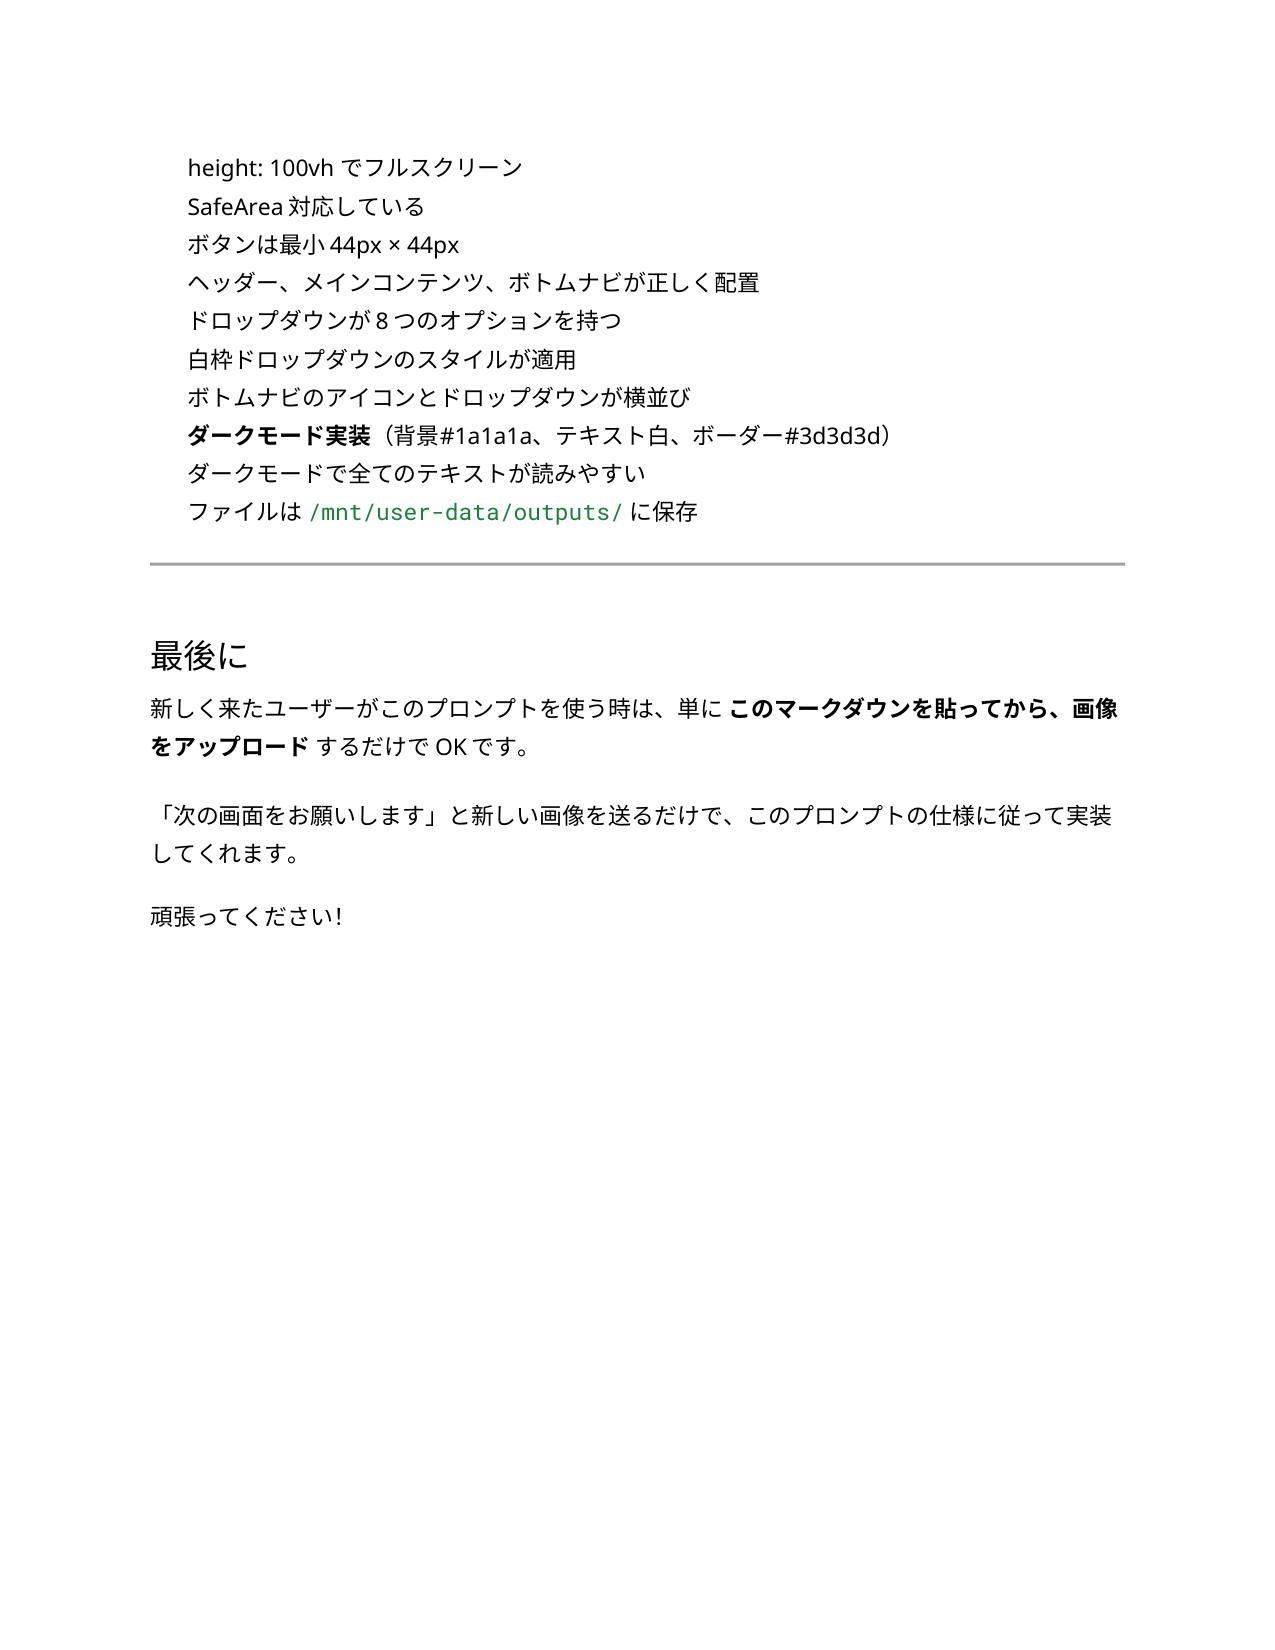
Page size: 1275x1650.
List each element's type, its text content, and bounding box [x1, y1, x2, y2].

text 頑張ってください！💪 [150, 904, 1125, 931]
list ボトムナビのアイコンとドロップダウンが横並び [187, 379, 1125, 413]
list ボタンは最小44px × 44px [187, 227, 1125, 260]
list height: 100vh でフルスクリーン [187, 150, 1125, 183]
list ダークモードで全てのテキストが読みやすい [187, 456, 1125, 489]
subtitle 最後に [150, 630, 1125, 678]
text 新しく来たユーザーがこのプロンプトを使う時は、単に このマークダウンを貼ってから、画像をアップロード するだけでOKです。 [150, 691, 1125, 762]
text 「次の画面をお願いします」と新しい画像を送るだけで、このプロンプトの仕様に従って実装してくれます。 [150, 798, 1125, 869]
list SafeArea対応している [187, 188, 1125, 222]
list 白枠ドロップダウンのスタイルが適用 [187, 341, 1125, 375]
list ドロップダウンが8つのオプションを持つ [187, 303, 1125, 336]
list ヘッダー、メインコンテンツ、ボトムナビが正しく配置 [187, 265, 1125, 298]
list ダークモード実装（背景#1a1a1a、テキスト白、ボーダー#3d3d3d） [187, 418, 1125, 451]
list ファイルは /mnt/user-data/outputs/ に保存 [187, 494, 1125, 527]
